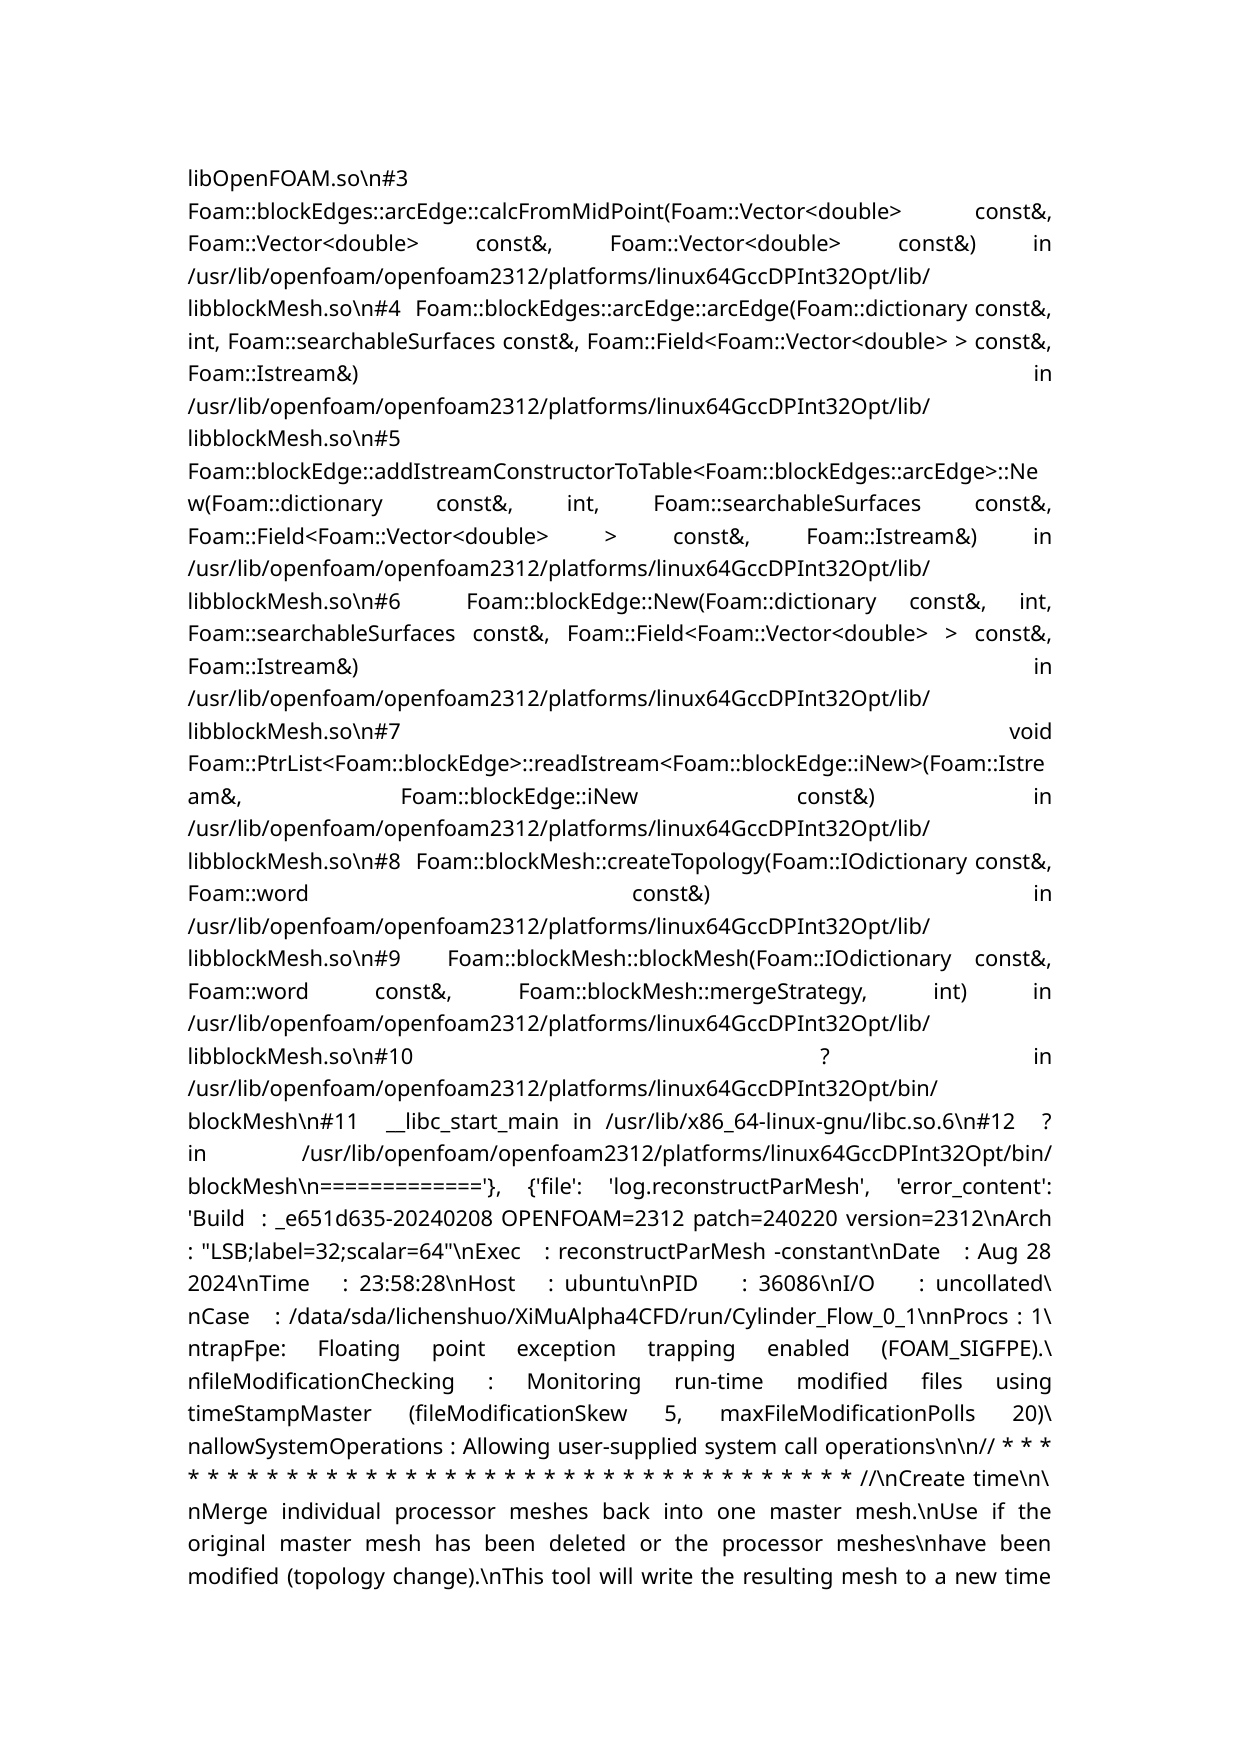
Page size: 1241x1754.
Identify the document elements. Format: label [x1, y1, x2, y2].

text [187, 162, 1053, 1592]
